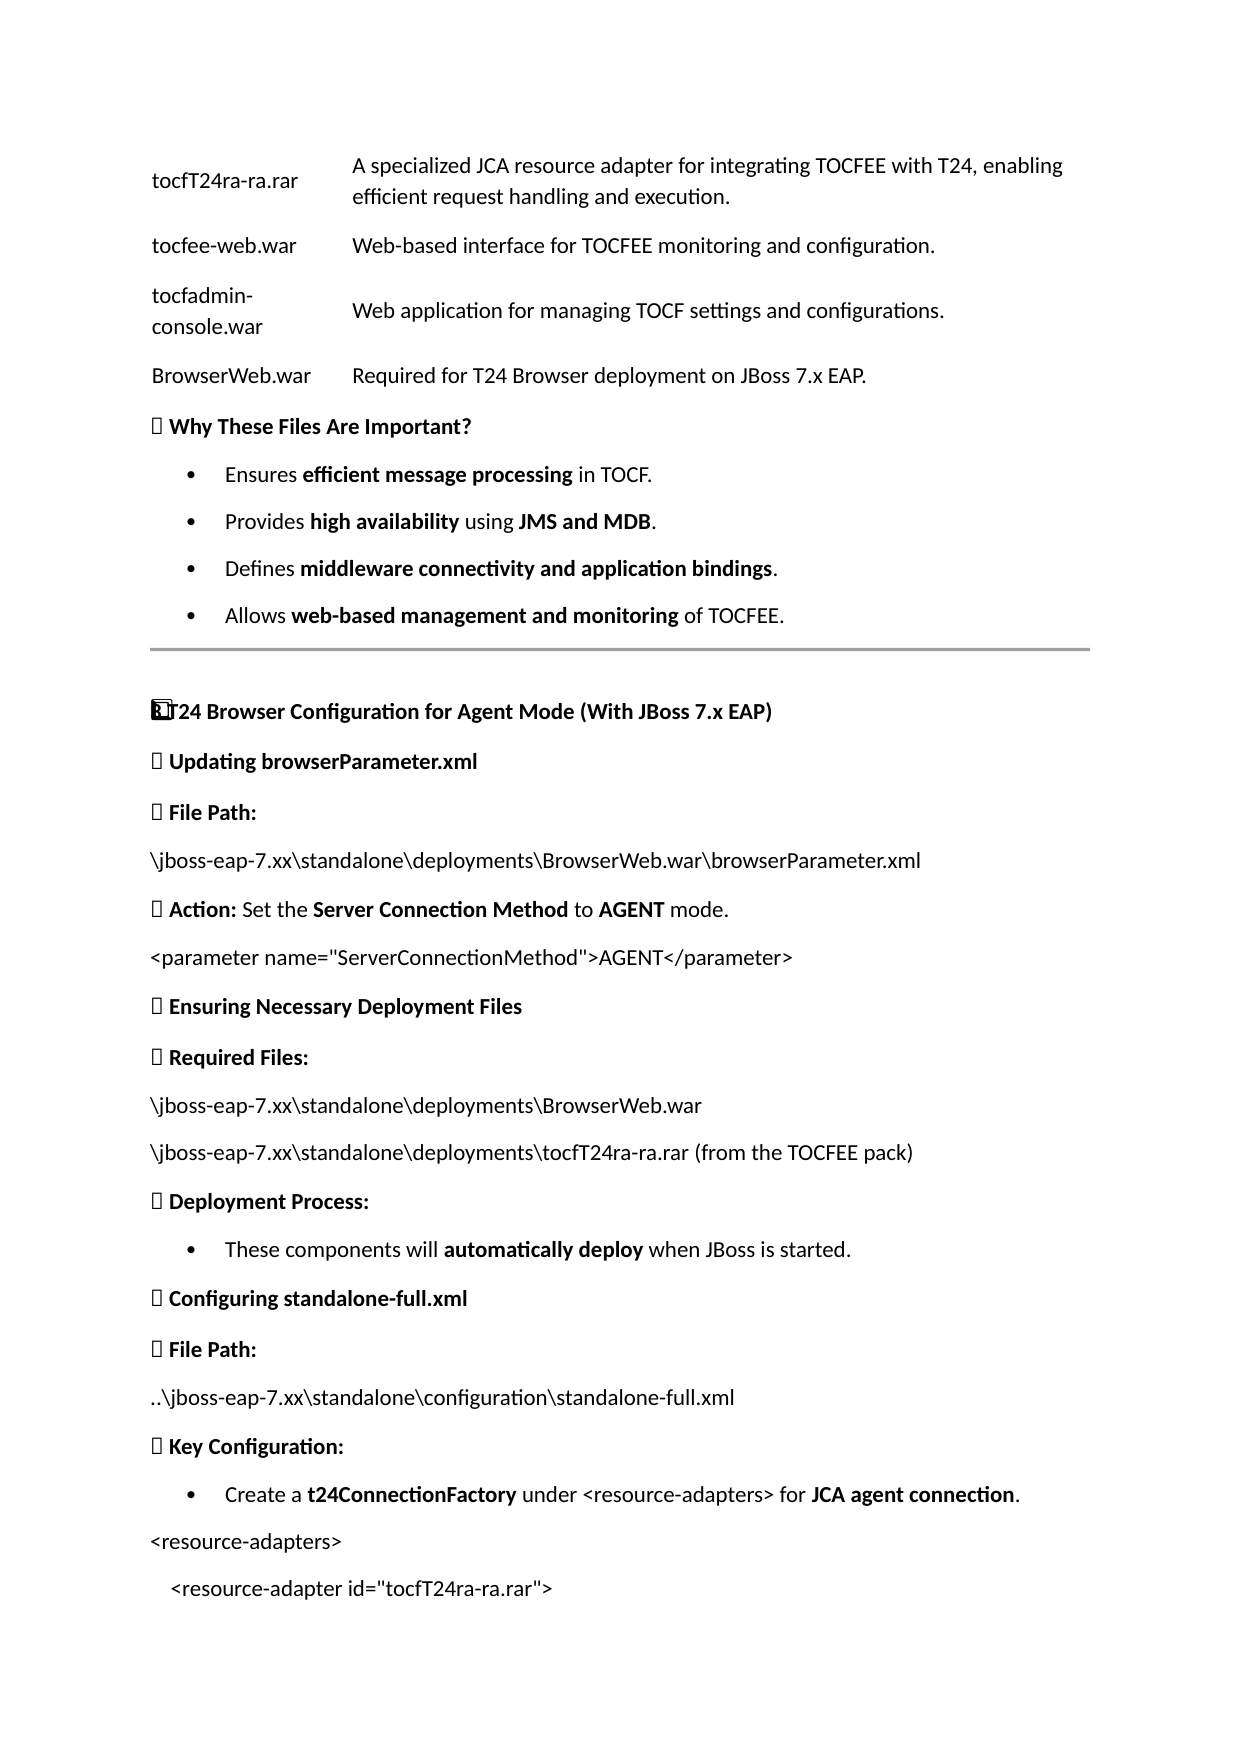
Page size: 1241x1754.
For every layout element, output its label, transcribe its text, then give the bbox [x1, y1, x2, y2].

text 📌 Deployment Process: [150, 1185, 1090, 1216]
list Ensures efficient message processing in TOCF. [187, 460, 1090, 488]
list Create a t24ConnectionFactory under <resource-adapters> for JCA agent connection. [187, 1480, 1090, 1508]
text 3️⃣ T24 Browser Configuration for Agent Mode (With JBoss 7.x EAP) [150, 695, 1090, 726]
table_cell tocfT24ra-ra.rar [150, 150, 351, 230]
list Provides high availability using JMS and MDB. [187, 507, 1090, 535]
list Allows web-based management and monitoring of TOCFEE. [187, 601, 1090, 629]
text 📌 File Path: [150, 1332, 1090, 1364]
text 📌 Action: Set the Server Connection Method to AGENT mode. [150, 893, 1090, 924]
text <parameter name="ServerConnectionMethod">AGENT</parameter> [150, 943, 1090, 971]
table_cell A specialized JCA resource adapter for integrating TOCFEE with T24, enabling efficient request handling and execution. [351, 150, 1090, 230]
table_cell tocfee-web.war [150, 230, 351, 280]
text 🔹 Updating browserParameter.xml [150, 745, 1090, 776]
text <resource-adapter id="tocfT24ra-ra.rar"> [150, 1574, 1090, 1602]
table_cell tocfadmin-console.war [150, 280, 351, 360]
text 📌 File Path: [150, 796, 1090, 827]
text 📌 Key Configuration: [150, 1430, 1090, 1461]
text 📌 Why These Files Are Important? [150, 410, 1090, 441]
text \jboss-eap-7.xx\standalone\deployments\BrowserWeb.war [150, 1091, 1090, 1119]
text <resource-adapters> [150, 1527, 1090, 1555]
text ..\jboss-eap-7.xx\standalone\configuration\standalone-full.xml [150, 1383, 1090, 1411]
list Defines middleware connectivity and application bindings. [187, 554, 1090, 582]
text 🔹 Ensuring Necessary Deployment Files [150, 990, 1090, 1021]
text 🔹 Configuring standalone-full.xml [150, 1282, 1090, 1313]
table_cell Web application for managing TOCF settings and configurations. [351, 280, 1090, 360]
list These components will automatically deploy when JBoss is started. [187, 1235, 1090, 1263]
table_cell Required for T24 Browser deployment on JBoss 7.x EAP. [351, 360, 1090, 410]
text \jboss-eap-7.xx\standalone\deployments\tocfT24ra-ra.rar (from the TOCFEE pack) [150, 1138, 1090, 1166]
text \jboss-eap-7.xx\standalone\deployments\BrowserWeb.war\browserParameter.xml [150, 846, 1090, 874]
text 📌 Required Files: [150, 1041, 1090, 1072]
table_cell Web-based interface for TOCFEE monitoring and configuration. [351, 230, 1090, 280]
table_cell BrowserWeb.war [150, 360, 351, 410]
